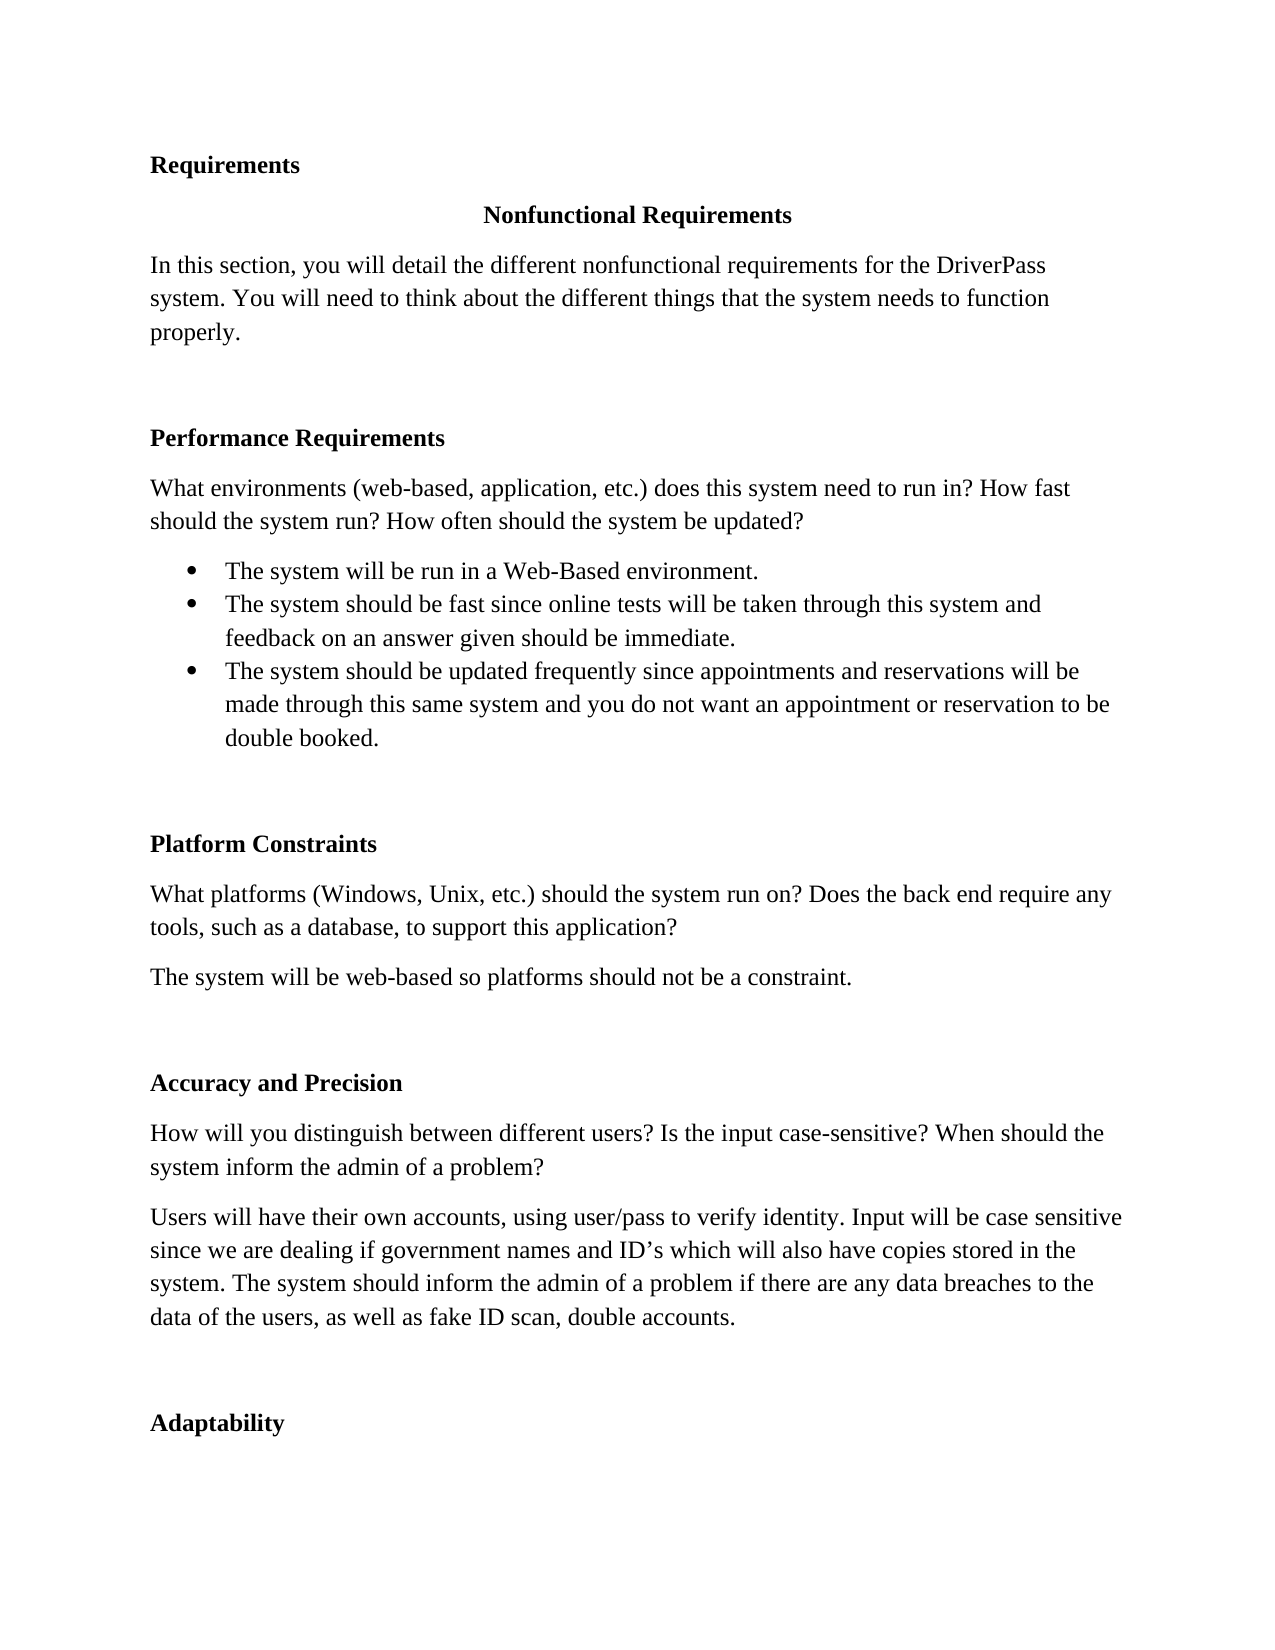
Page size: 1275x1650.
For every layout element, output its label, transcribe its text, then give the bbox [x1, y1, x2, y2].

text Requirements [150, 150, 1125, 179]
text What platforms (Windows, Unix, etc.) should the system run on? Does the back end require any tools, such as a database, to support this application? [150, 879, 1125, 941]
text In this section, you will detail the different nonfunctional requirements for the DriverPass system. You will need to think about the different things that the system needs to function properly. [150, 250, 1125, 345]
text Accuracy and Precision [150, 1068, 1125, 1097]
text What environments (web-based, application, etc.) does this system need to run in? How fast should the system run? How often should the system be updated? [150, 473, 1125, 535]
text Nonfunctional Requirements [150, 200, 1125, 229]
list The system should be updated frequently since appointments and reservations will be made through this same system and you do not want an appointment or reservation to be double booked. [187, 656, 1125, 752]
list The system should be fast since online tests will be taken through this system and feedback on an answer given should be immediate. [187, 589, 1125, 652]
text How will you distinguish between different users? Is the input case-sensitive? When should the system inform the admin of a problem? [150, 1118, 1125, 1181]
text The system will be web-based so platforms should not be a constraint. [150, 962, 1125, 991]
text Platform Constraints [150, 829, 1125, 858]
text Performance Requirements [150, 423, 1125, 452]
list The system will be run in a Web-Based environment. [187, 556, 1125, 585]
text Adaptability [150, 1408, 1125, 1437]
text Users will have their own accounts, using user/pass to verify identity. Input will be case sensitive since we are dealing if government names and ID’s which will also have copies stored in the system. The system should inform the admin of a problem if there are any data breaches to the data of the users, as well as fake ID scan, double accounts. [150, 1202, 1125, 1331]
